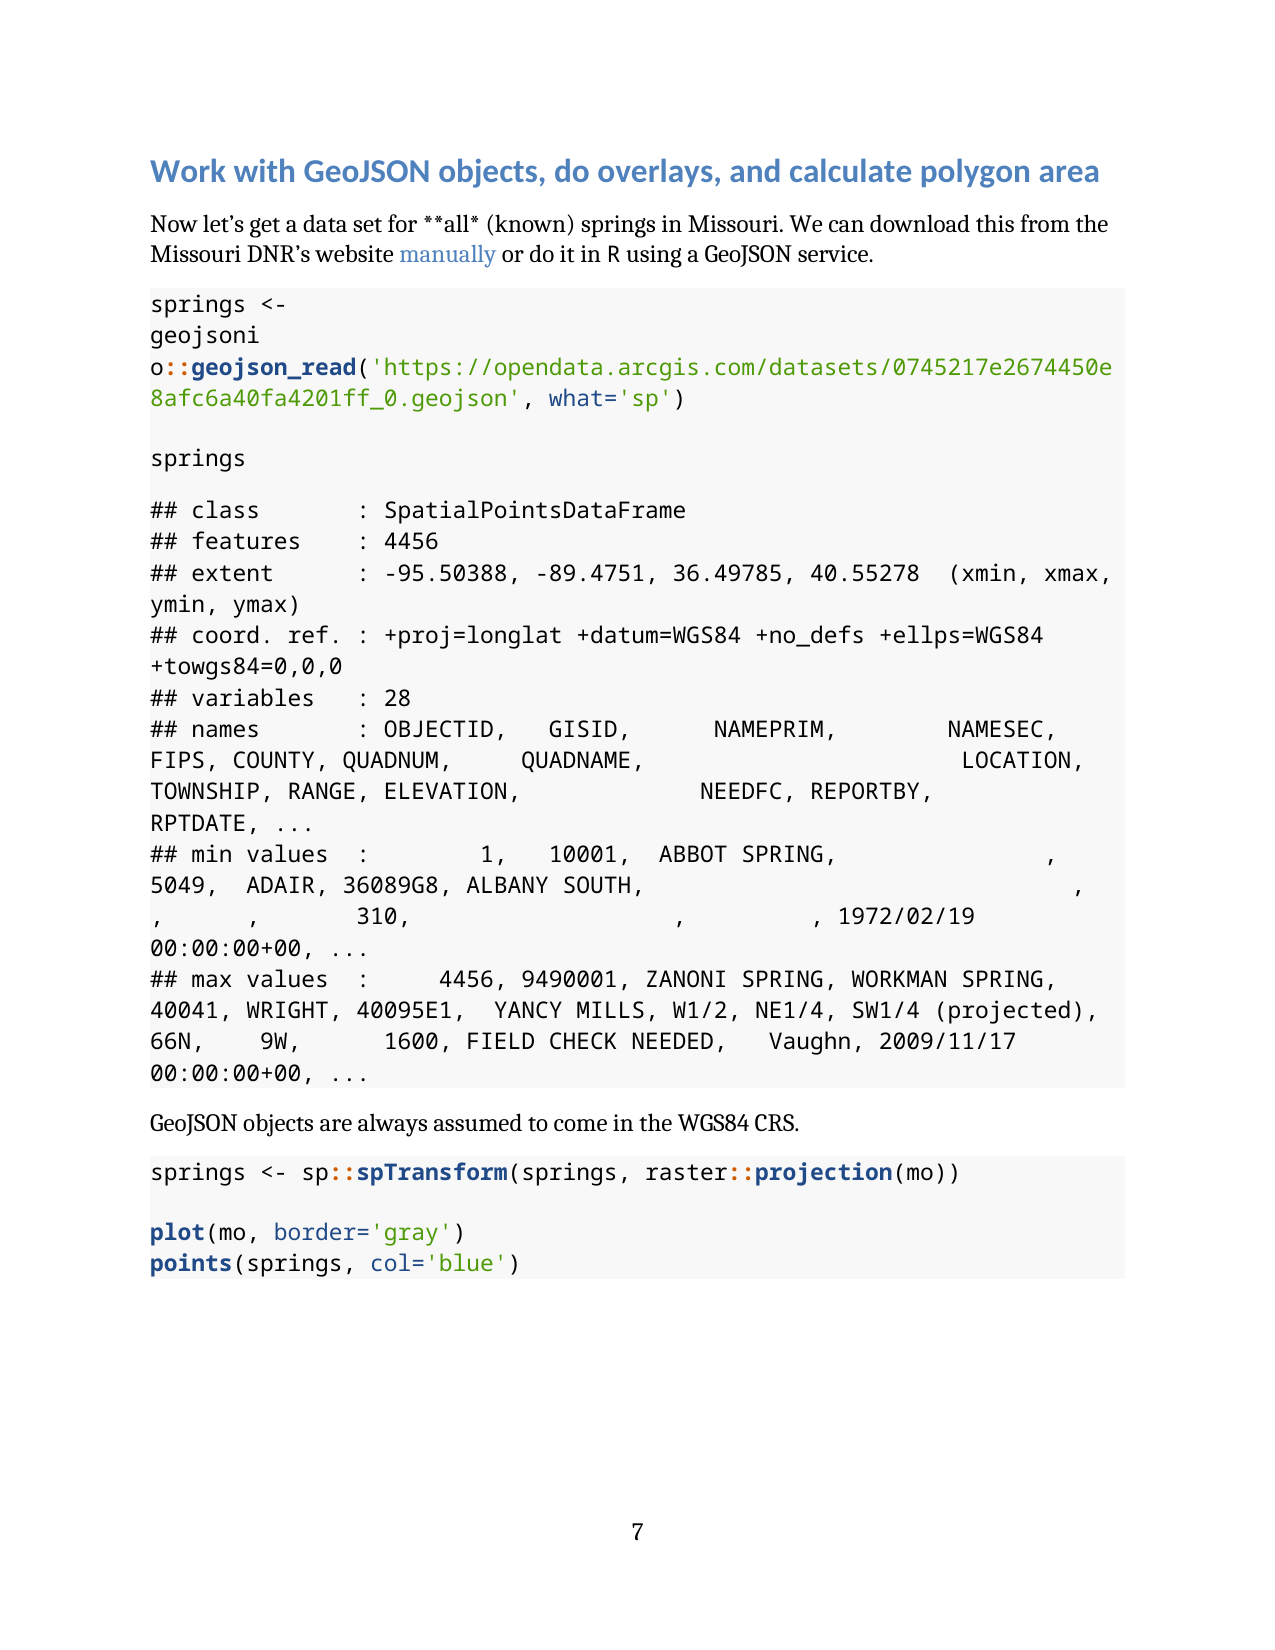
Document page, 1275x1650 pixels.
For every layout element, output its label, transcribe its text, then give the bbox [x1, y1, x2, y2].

text Now let’s get a data set for **all* (known) springs in Missouri. We can download this from the Missouri DNR’s website manually or do it in R using a GeoJSON service. [150, 209, 1125, 269]
text springs <- sp::spTransform(springs, raster::projection(mo)) plot(mo, border='gray') points(springs, col='blue') [150, 1156, 1125, 1279]
text ## class : SpatialPointsDataFrame ## features : 4456 ## extent : -95.50388, -89.4751, 36.49785, 40.55278 (xmin, xmax, ymin, ymax) ## coord. ref. : +proj=longlat +datum=WGS84 +no_defs +ellps=WGS84 +towgs84=0,0,0 ## variables : 28 ## names : OBJECTID, GISID, NAMEPRIM, NAMESEC, FIPS, COUNTY, QUADNUM, QUADNAME, LOCATION, TOWNSHIP, RANGE, ELEVATION, NEEDFC, REPORTBY, RPTDATE, ... ## min values : 1, 10001, ABBOT SPRING, , 5049, ADAIR, 36089G8, ALBANY SOUTH, , , , 310, , , 1972/02/19 00:00:00+00, ... ## max values : 4456, 9490001, ZANONI SPRING, WORKMAN SPRING, 40041, WRIGHT, 40095E1, YANCY MILLS, W1/2, NE1/4, SW1/4 (projected), 66N, 9W, 1600, FIELD CHECK NEEDED, Vaughn, 2009/11/17 00:00:00+00, ... [150, 494, 1125, 1088]
text springs <- geojsonio::geojson_read('https://opendata.arcgis.com/datasets/0745217e2674450e8afc6a40fa4201ff_0.geojson', what='sp') springs [150, 288, 1125, 473]
text GeoJSON objects are always assumed to come in the WGS84 CRS. [150, 1109, 1125, 1137]
subtitle Work with GeoJSON objects, do overlays, and calculate polygon area [150, 150, 1125, 191]
